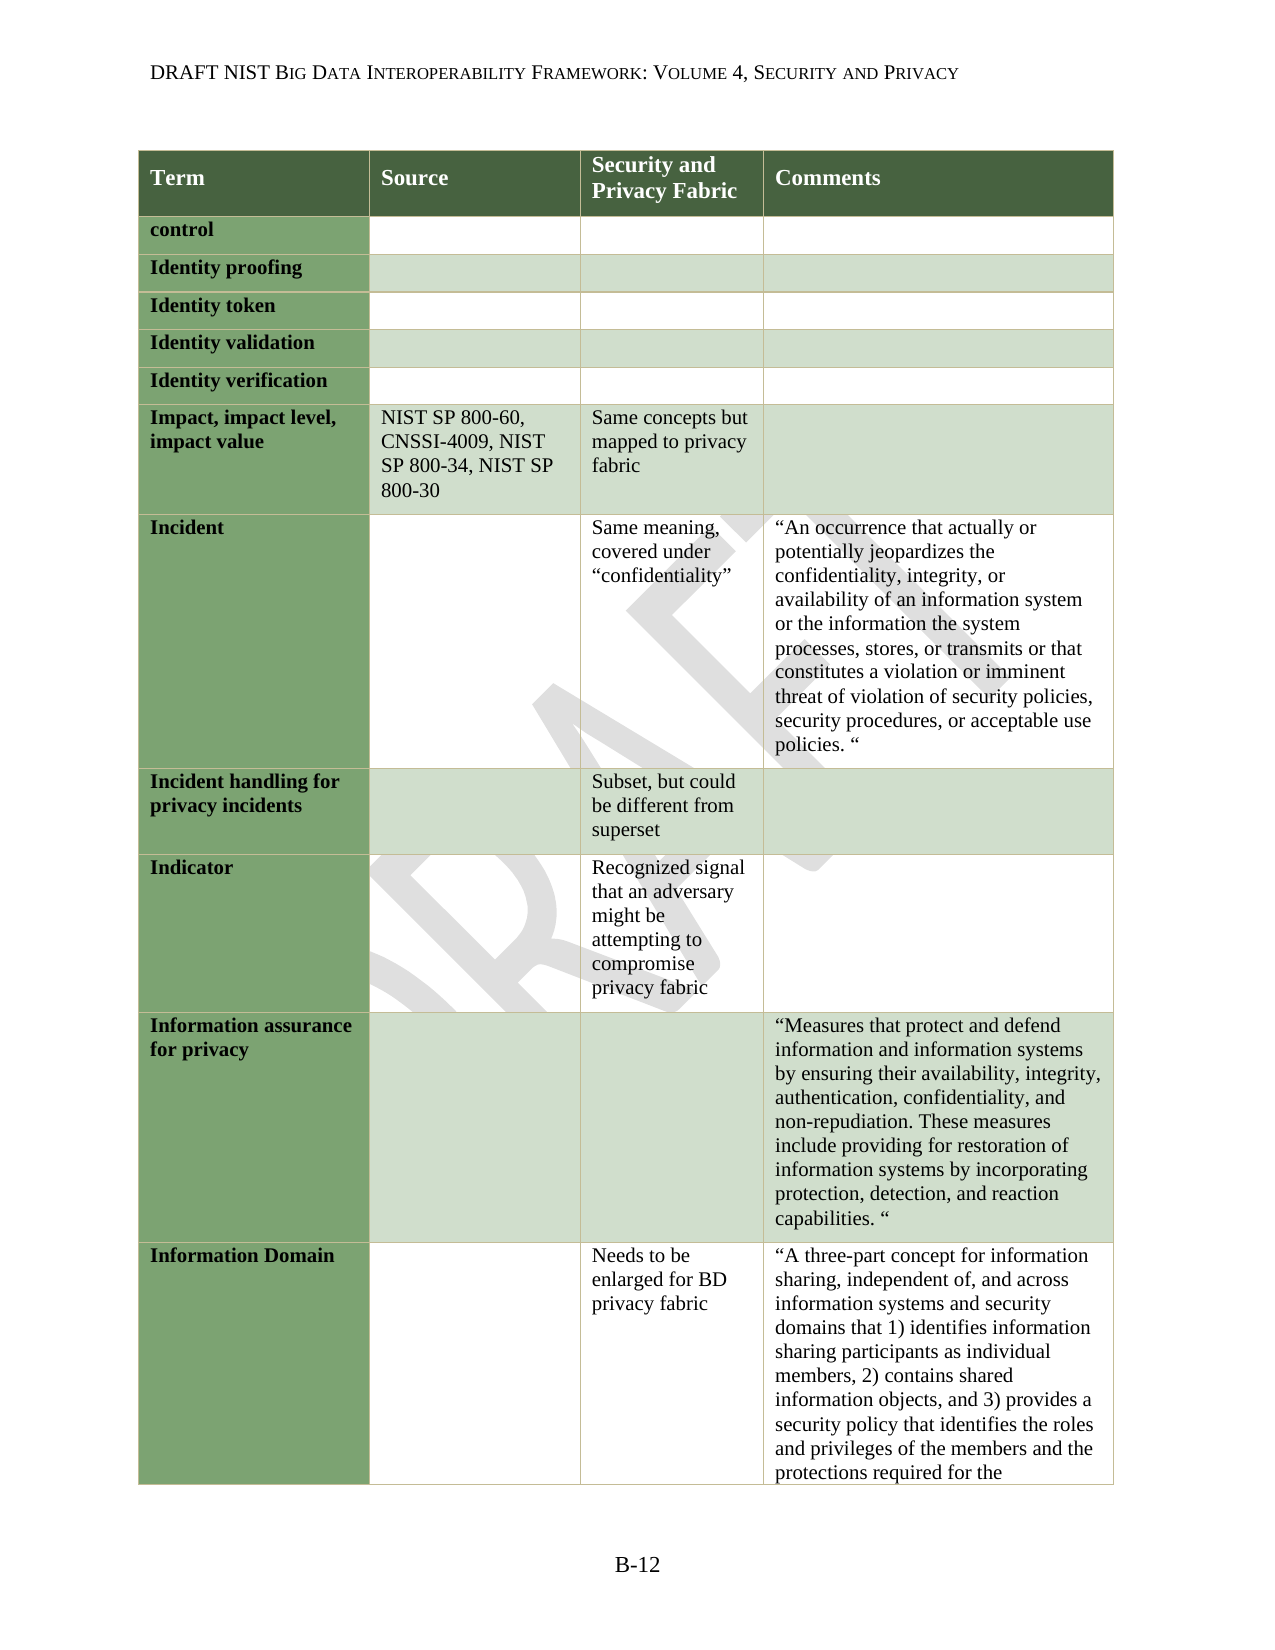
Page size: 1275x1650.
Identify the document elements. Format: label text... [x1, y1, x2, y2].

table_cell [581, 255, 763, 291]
table_header Comments [764, 151, 1113, 216]
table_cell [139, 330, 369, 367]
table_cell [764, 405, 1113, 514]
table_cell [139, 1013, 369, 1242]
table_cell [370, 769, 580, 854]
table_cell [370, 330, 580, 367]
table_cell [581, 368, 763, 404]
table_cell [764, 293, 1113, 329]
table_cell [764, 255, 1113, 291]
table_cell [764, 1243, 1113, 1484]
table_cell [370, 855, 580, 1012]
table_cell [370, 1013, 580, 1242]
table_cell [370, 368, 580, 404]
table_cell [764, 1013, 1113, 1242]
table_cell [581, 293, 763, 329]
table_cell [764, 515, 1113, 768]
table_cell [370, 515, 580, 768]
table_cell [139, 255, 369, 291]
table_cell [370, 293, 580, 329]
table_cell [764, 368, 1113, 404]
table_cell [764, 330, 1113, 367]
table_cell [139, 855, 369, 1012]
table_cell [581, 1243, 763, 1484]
table_header Term [139, 151, 369, 216]
table_header Source [370, 151, 580, 216]
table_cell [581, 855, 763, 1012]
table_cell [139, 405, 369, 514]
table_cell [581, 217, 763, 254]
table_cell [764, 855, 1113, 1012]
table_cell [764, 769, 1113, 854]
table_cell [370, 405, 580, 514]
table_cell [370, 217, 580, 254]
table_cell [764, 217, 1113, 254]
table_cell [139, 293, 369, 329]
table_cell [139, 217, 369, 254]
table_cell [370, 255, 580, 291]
table_header Security and Privacy Fabric [581, 151, 763, 216]
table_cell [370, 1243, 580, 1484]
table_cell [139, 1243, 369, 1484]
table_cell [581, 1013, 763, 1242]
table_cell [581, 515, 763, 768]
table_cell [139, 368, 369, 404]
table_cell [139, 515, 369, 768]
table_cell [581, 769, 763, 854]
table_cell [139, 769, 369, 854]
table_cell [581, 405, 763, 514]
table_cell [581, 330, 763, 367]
